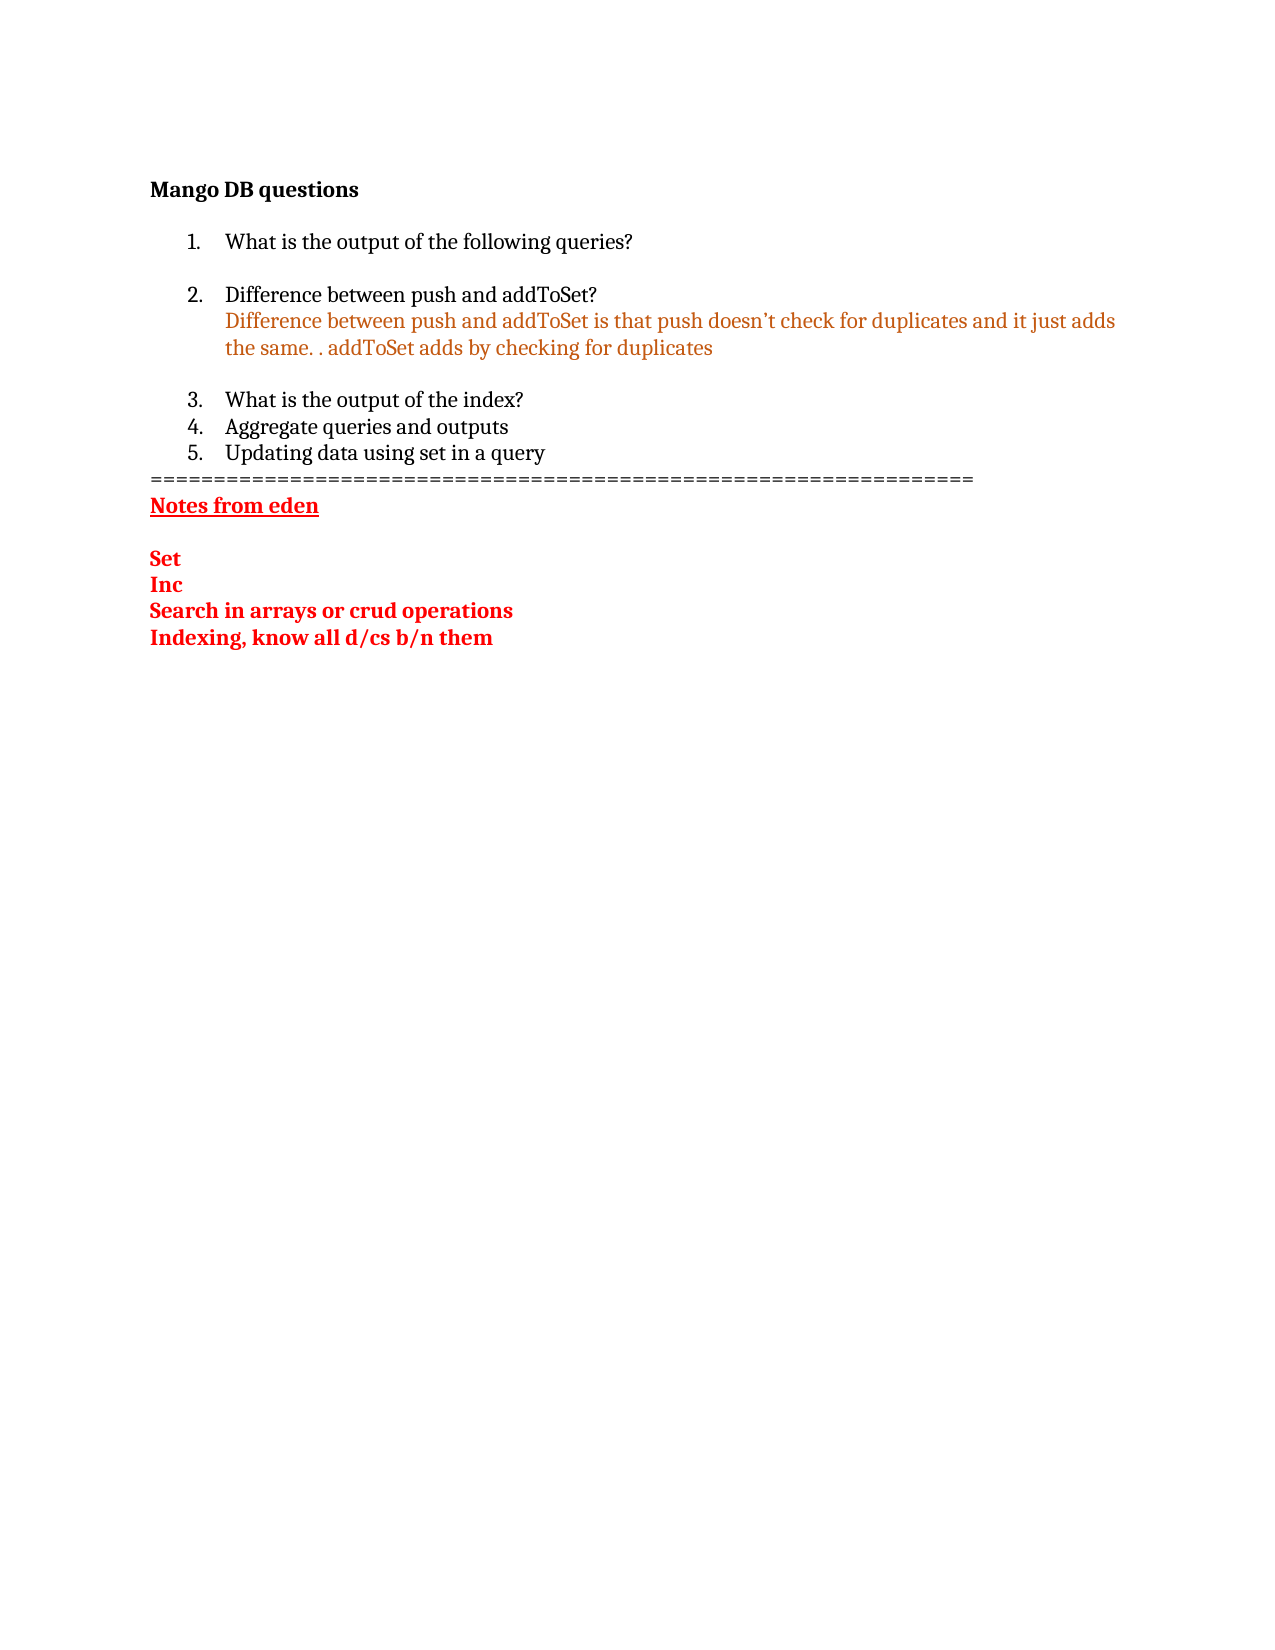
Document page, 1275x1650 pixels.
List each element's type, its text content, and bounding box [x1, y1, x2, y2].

list Difference between push and addToSet? [187, 282, 1125, 308]
list What is the output of the index? [187, 387, 1125, 413]
text Mango DB questions [150, 176, 1125, 203]
list Updating data using set in a query [187, 440, 1125, 466]
text Set [150, 545, 1125, 572]
text Notes from eden [150, 493, 1125, 519]
list Difference between push and addToSet is that push doesn’t check for duplicates and it just adds the same. . addToSet adds by checking for duplicates [225, 308, 1125, 361]
list Aggregate queries and outputs [187, 413, 1125, 440]
text Search in arrays or crud operations [150, 598, 1125, 624]
text ================================================================= [150, 466, 1125, 493]
text Indexing, know all d/cs b/n them [150, 624, 1125, 651]
list What is the output of the following queries? [187, 229, 1125, 255]
text Inc [150, 572, 1125, 598]
